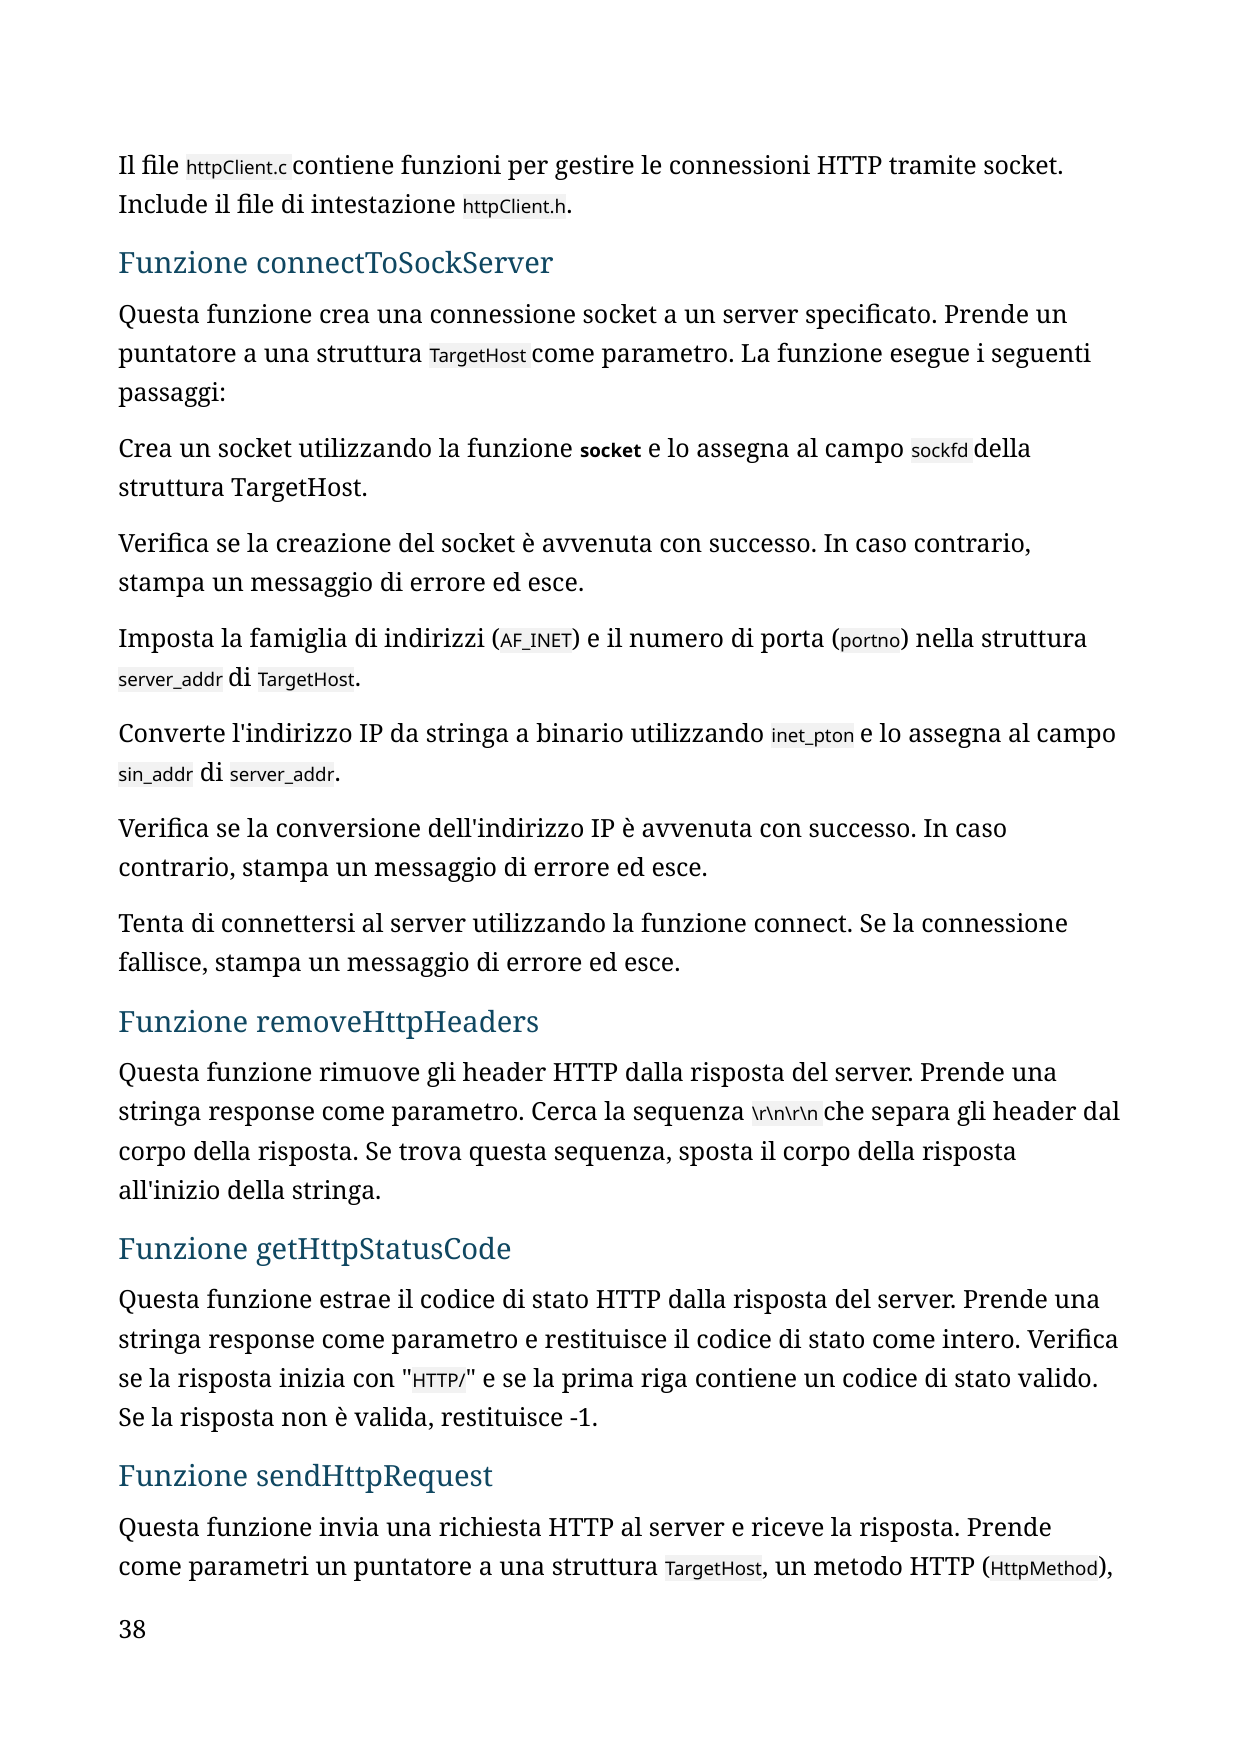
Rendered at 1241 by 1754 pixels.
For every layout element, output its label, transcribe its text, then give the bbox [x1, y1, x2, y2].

text Verifica se la conversione dell'indirizzo IP è avvenuta con successo. In caso contrario, stampa un messaggio di errore ed esce. [118, 811, 1122, 884]
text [118, 1509, 1122, 1583]
text Questa funzione rimuove gli header HTTP dalla risposta del server. Prende una stringa response come parametro. Cerca la sequenza \r\n\r\n che separa gli header dal corpo della risposta. Se trova questa sequenza, sposta il corpo della risposta all'inizio della stringa. [118, 1055, 1122, 1206]
text Questa funzione crea una connessione socket a un server specificato. Prende un puntatore a una struttura TargetHost come parametro. La funzione esegue i seguenti passaggi: [118, 297, 1122, 409]
text Converte l'indirizzo IP da stringa a binario utilizzando inet_pton e lo assegna al campo sin_addr di server_addr. [118, 716, 1122, 789]
text Verifica se la creazione del socket è avvenuta con successo. In caso contrario, stampa un messaggio di errore ed esce. [118, 526, 1122, 599]
subtitle Funzione connectToSockServer [118, 243, 1122, 282]
subtitle Funzione sendHttpRequest [118, 1455, 1122, 1495]
text Imposta la famiglia di indirizzi (AF_INET) e il numero di porta (portno) nella struttura server_addr di TargetHost. [118, 621, 1122, 694]
text Crea un socket utilizzando la funzione socket e lo assegna al campo sockfd della struttura TargetHost. [118, 431, 1122, 504]
text Questa funzione estrae il codice di stato HTTP dalla risposta del server. Prende una stringa response come parametro e restituisce il codice di stato come intero. Verifica se la risposta inizia con "HTTP/" e se la prima riga contiene un codice di stato valido. Se la risposta non è valida, restituisce -1. [118, 1282, 1122, 1434]
subtitle Funzione getHttpStatusCode [118, 1228, 1122, 1268]
text Tenta di connettersi al server utilizzando la funzione connect. Se la connessione fallisce, stampa un messaggio di errore ed esce. [118, 906, 1122, 979]
subtitle Funzione removeHttpHeaders [118, 1001, 1122, 1041]
text Il file httpClient.c contiene funzioni per gestire le connessioni HTTP tramite socket. Include il file di intestazione httpClient.h. [118, 148, 1122, 221]
